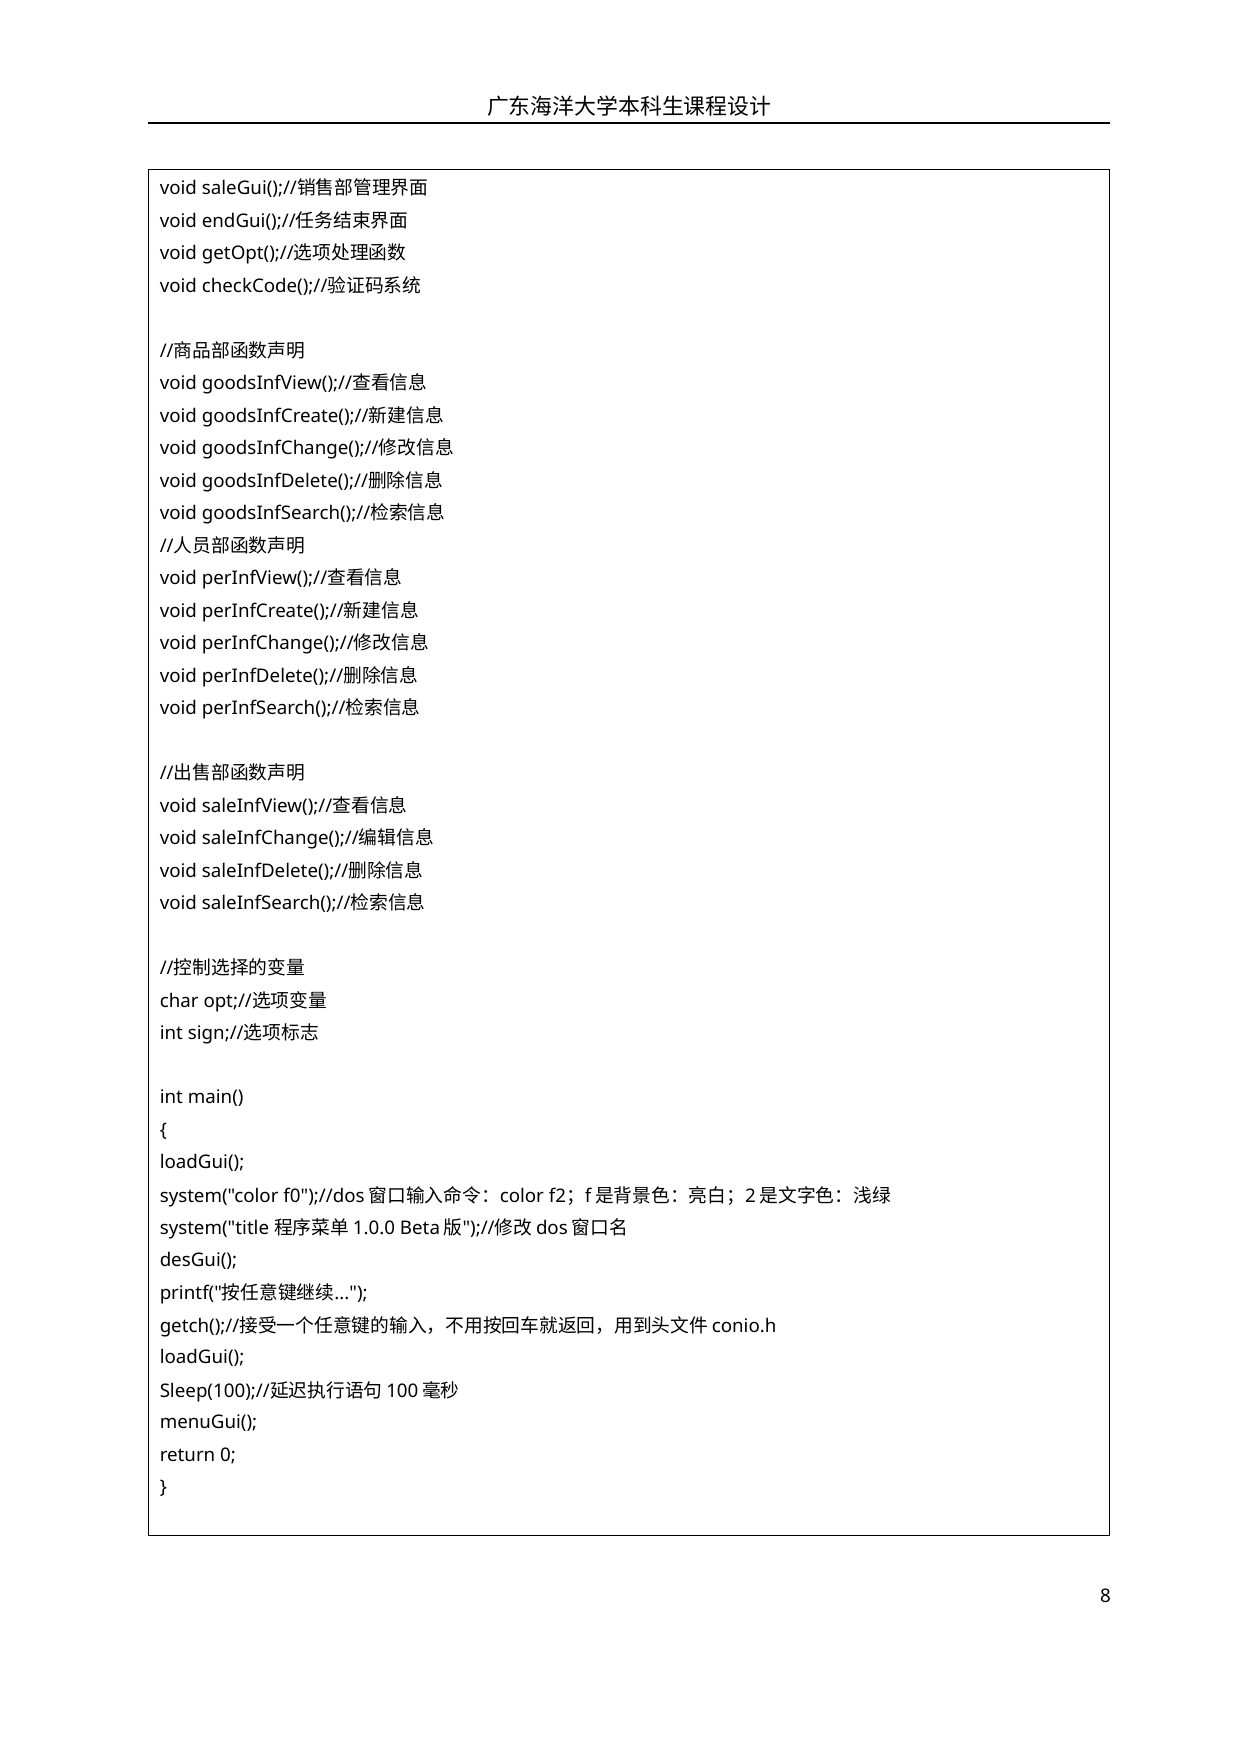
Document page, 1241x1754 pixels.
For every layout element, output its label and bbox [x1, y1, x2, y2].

table_header [149, 170, 1109, 1535]
